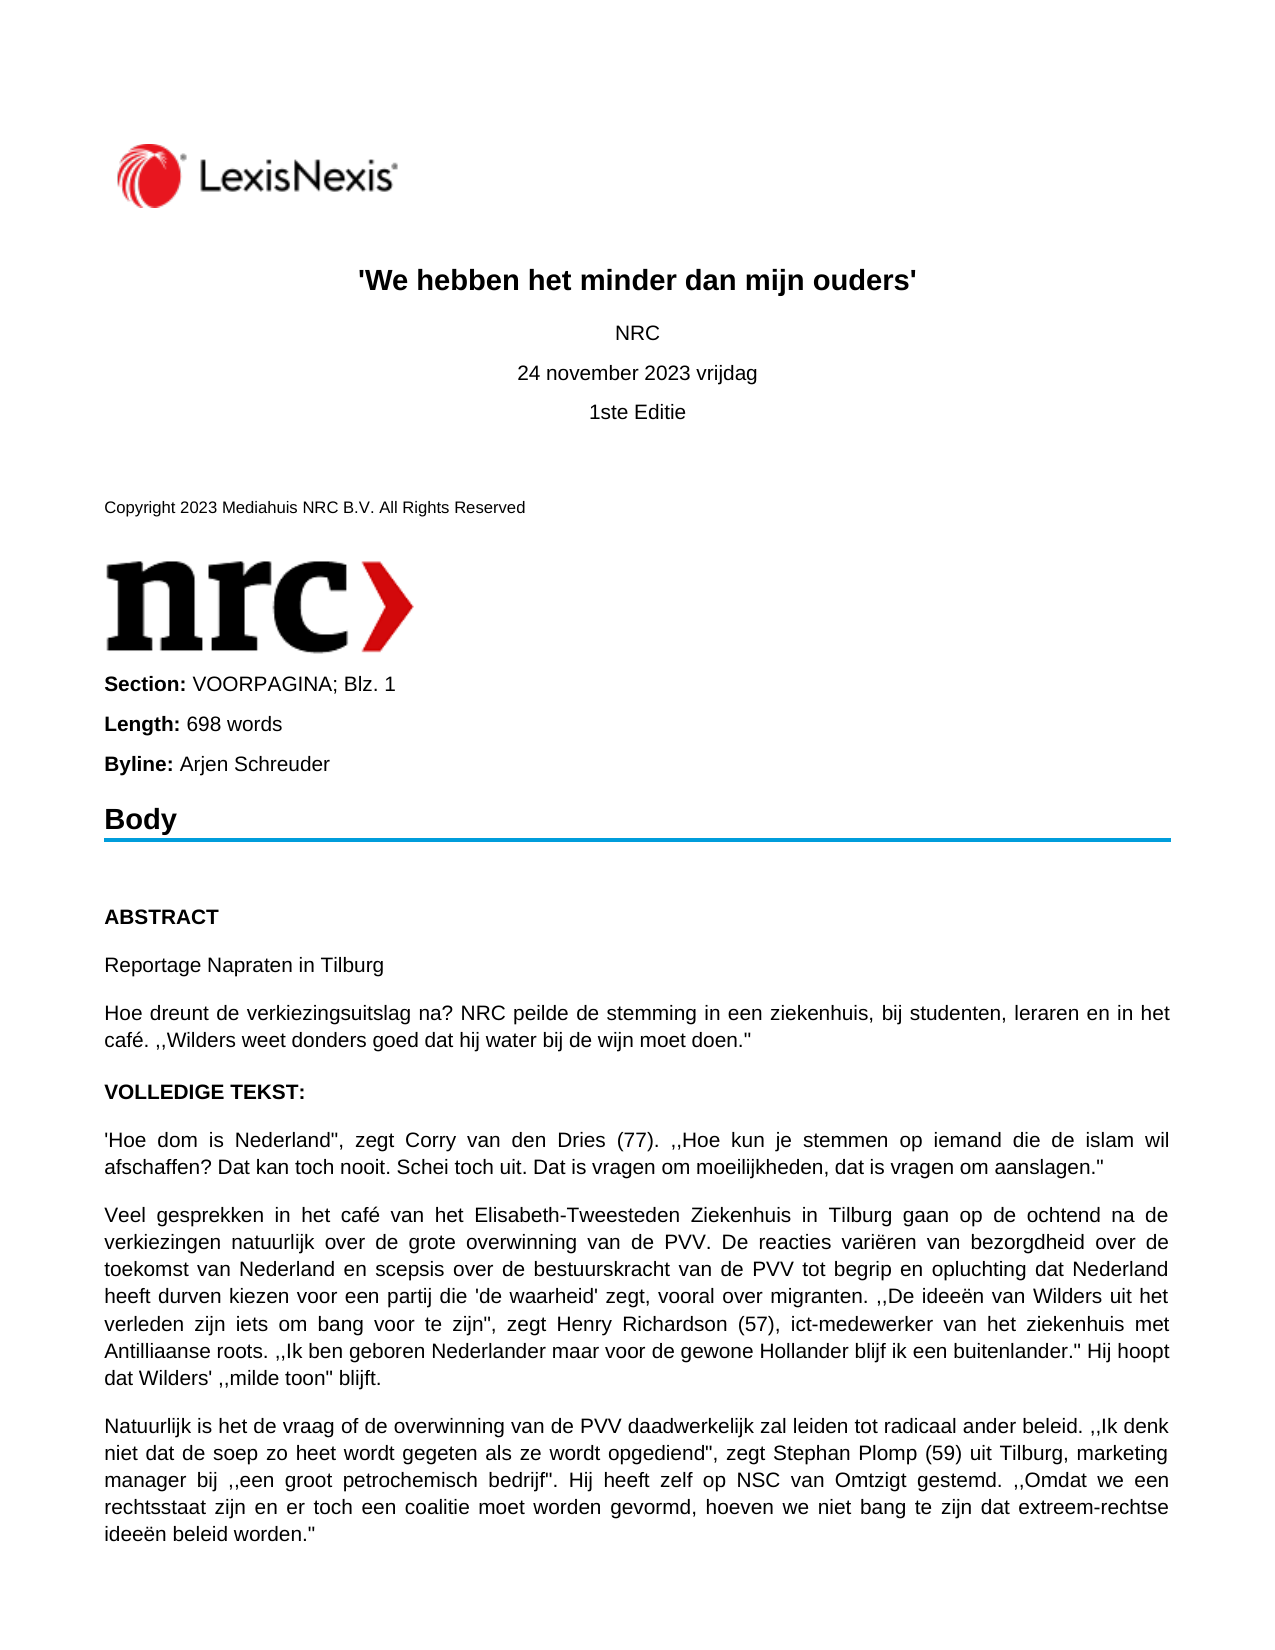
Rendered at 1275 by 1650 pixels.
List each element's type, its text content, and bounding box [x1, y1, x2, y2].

text Reportage Napraten in Tilburg [104, 950, 1171, 977]
text Hoe dreunt de verkiezingsuitslag na? NRC peilde de stemming in een ziekenhuis, bij studenten, leraren en in het café. ,,Wilders weet donders goed dat hij water bij de wijn moet doen." [104, 998, 1171, 1052]
text 1ste Editie [104, 397, 1171, 424]
text NRC [104, 318, 1171, 345]
picture [104, 557, 417, 657]
text Length: 698 words [104, 709, 1171, 736]
subtitle 'We hebben het minder dan mijn ouders' [104, 261, 1171, 297]
text VOLLEDIGE TEKST: [104, 1077, 1171, 1104]
text ABSTRACT [104, 902, 1171, 929]
text Natuurlijk is het de vraag of de overwinning van de PVV daadwerkelijk zal leiden tot radicaal ander beleid. ,,Ik denk niet dat de soep zo heet wordt gegeten als ze wordt opgediend", zegt Stephan Plomp (59) uit Tilburg, marketing manager bij ,,een groot petrochemisch bedrijf". Hij heeft zelf op NSC van Omtzigt gestemd. ,,Omdat we een rechtsstaat zijn en er toch een coalitie moet worden gevormd, hoeven we niet bang te zijn dat extreem-rechtse ideeën beleid worden." [104, 1410, 1171, 1546]
text 24 november 2023 vrijdag [104, 357, 1171, 384]
text Section: VOORPAGINA; Blz. 1 [104, 669, 1171, 696]
text Byline: Arjen Schreuder [104, 748, 1171, 775]
text Copyright 2023 Mediahuis NRC B.V. All Rights Reserved [104, 465, 1171, 517]
text 'Hoe dom is Nederland", zegt Corry van den Dries (77). ,,Hoe kun je stemmen op iemand die de islam wil afschaffen? Dat kan toch nooit. Schei toch uit. Dat is vragen om moeilijkheden, dat is vragen om aanslagen." [104, 1125, 1171, 1179]
text Veel gesprekken in het café van het Elisabeth-Tweesteden Ziekenhuis in Tilburg gaan op de ochtend na de verkiezingen natuurlijk over de grote overwinning van de PVV. De reacties variëren van bezorgdheid over de toekomst van Nederland en scepsis over de bestuurskracht van de PVV tot begrip en opluchting dat Nederland heeft durven kiezen voor een partij die 'de waarheid' zegt, vooral over migranten. ,,De ideeën van Wilders uit het verleden zijn iets om bang voor te zijn", zegt Henry Richardson (57), ict-medewerker van het ziekenhuis met Antilliaanse roots. ,,Ik ben geboren Nederlander maar voor de gewone Hollander blijf ik een buitenlander." Hij hoopt dat Wilders' ,,milde toon" blijft. [104, 1200, 1171, 1389]
picture [104, 144, 412, 208]
text Body [104, 800, 1171, 836]
